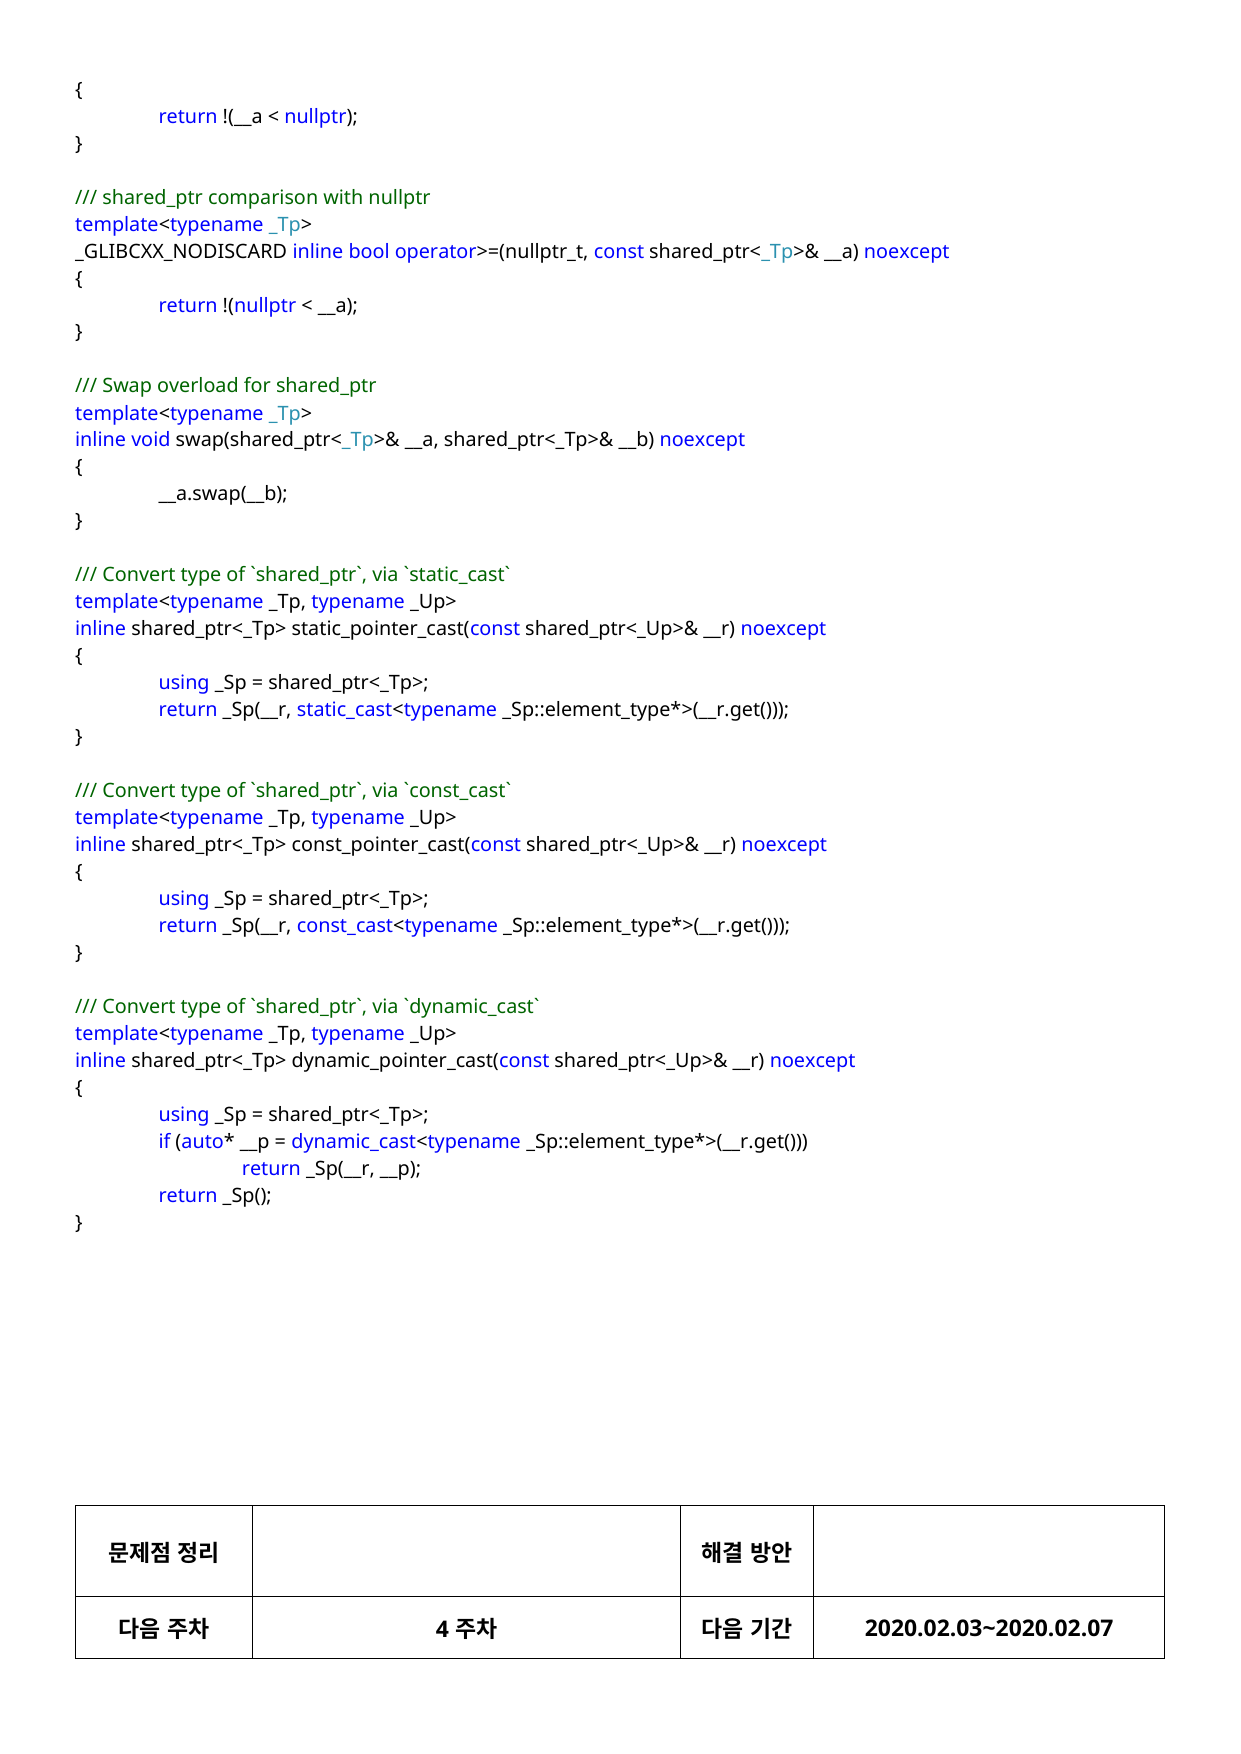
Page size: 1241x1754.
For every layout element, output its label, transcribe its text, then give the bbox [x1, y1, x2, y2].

text } [75, 938, 1165, 965]
text } [75, 722, 1165, 749]
table_cell 4 주차 [253, 1597, 680, 1657]
text template<typename _Tp, typename _Up> [75, 803, 1165, 830]
text return _Sp(__r, __p); [75, 1154, 1165, 1181]
text inline shared_ptr<_Tp> static_pointer_cast(const shared_ptr<_Up>& __r) noexcept [75, 614, 1165, 642]
text return _Sp(__r, static_cast<typename _Sp::element_type*>(__r.get())); [75, 696, 1165, 722]
text template<typename _Tp, typename _Up> [75, 1019, 1165, 1046]
text { [75, 642, 1165, 668]
text } [75, 507, 1165, 534]
text } [75, 1208, 1165, 1235]
text } [75, 318, 1165, 345]
text return !(__a < nullptr); [75, 102, 1165, 129]
text if (auto* __p = dynamic_cast<typename _Sp::element_type*>(__r.get())) [75, 1127, 1165, 1154]
text { [75, 75, 1165, 102]
text using _Sp = shared_ptr<_Tp>; [75, 668, 1165, 696]
table_header 해결 방안 [681, 1506, 813, 1596]
text using _Sp = shared_ptr<_Tp>; [75, 1100, 1165, 1127]
text { [75, 1073, 1165, 1100]
text /// shared_ptr comparison with nullptr [75, 183, 1165, 210]
text inline shared_ptr<_Tp> dynamic_pointer_cast(const shared_ptr<_Up>& __r) noexcept [75, 1046, 1165, 1073]
table_header [814, 1506, 1164, 1596]
text { [75, 453, 1165, 480]
text using _Sp = shared_ptr<_Tp>; [75, 884, 1165, 911]
text /// Swap overload for shared_ptr [75, 372, 1165, 399]
text inline void swap(shared_ptr<_Tp>& __a, shared_ptr<_Tp>& __b) noexcept [75, 426, 1165, 453]
text return !(nullptr < __a); [75, 291, 1165, 318]
text template<typename _Tp> [75, 210, 1165, 237]
table_cell 다음 주차 [76, 1597, 252, 1657]
text inline shared_ptr<_Tp> const_pointer_cast(const shared_ptr<_Up>& __r) noexcept [75, 830, 1165, 857]
text /// Convert type of `shared_ptr`, via `const_cast` [75, 776, 1165, 803]
text _GLIBCXX_NODISCARD inline bool operator>=(nullptr_t, const shared_ptr<_Tp>& __a) noexcept [75, 237, 1165, 264]
text __a.swap(__b); [75, 480, 1165, 507]
table_header 문제점 정리 [76, 1506, 252, 1596]
table_header [253, 1506, 680, 1596]
text { [75, 857, 1165, 884]
text return _Sp(); [75, 1181, 1165, 1208]
table_cell 다음 기간 [681, 1597, 813, 1657]
text /// Convert type of `shared_ptr`, via `static_cast` [75, 561, 1165, 588]
table_cell 2020.02.03~2020.02.07 [814, 1597, 1164, 1657]
text /// Convert type of `shared_ptr`, via `dynamic_cast` [75, 992, 1165, 1019]
text return _Sp(__r, const_cast<typename _Sp::element_type*>(__r.get())); [75, 911, 1165, 938]
text { [75, 264, 1165, 291]
text } [75, 129, 1165, 156]
text template<typename _Tp, typename _Up> [75, 588, 1165, 614]
text template<typename _Tp> [75, 399, 1165, 426]
